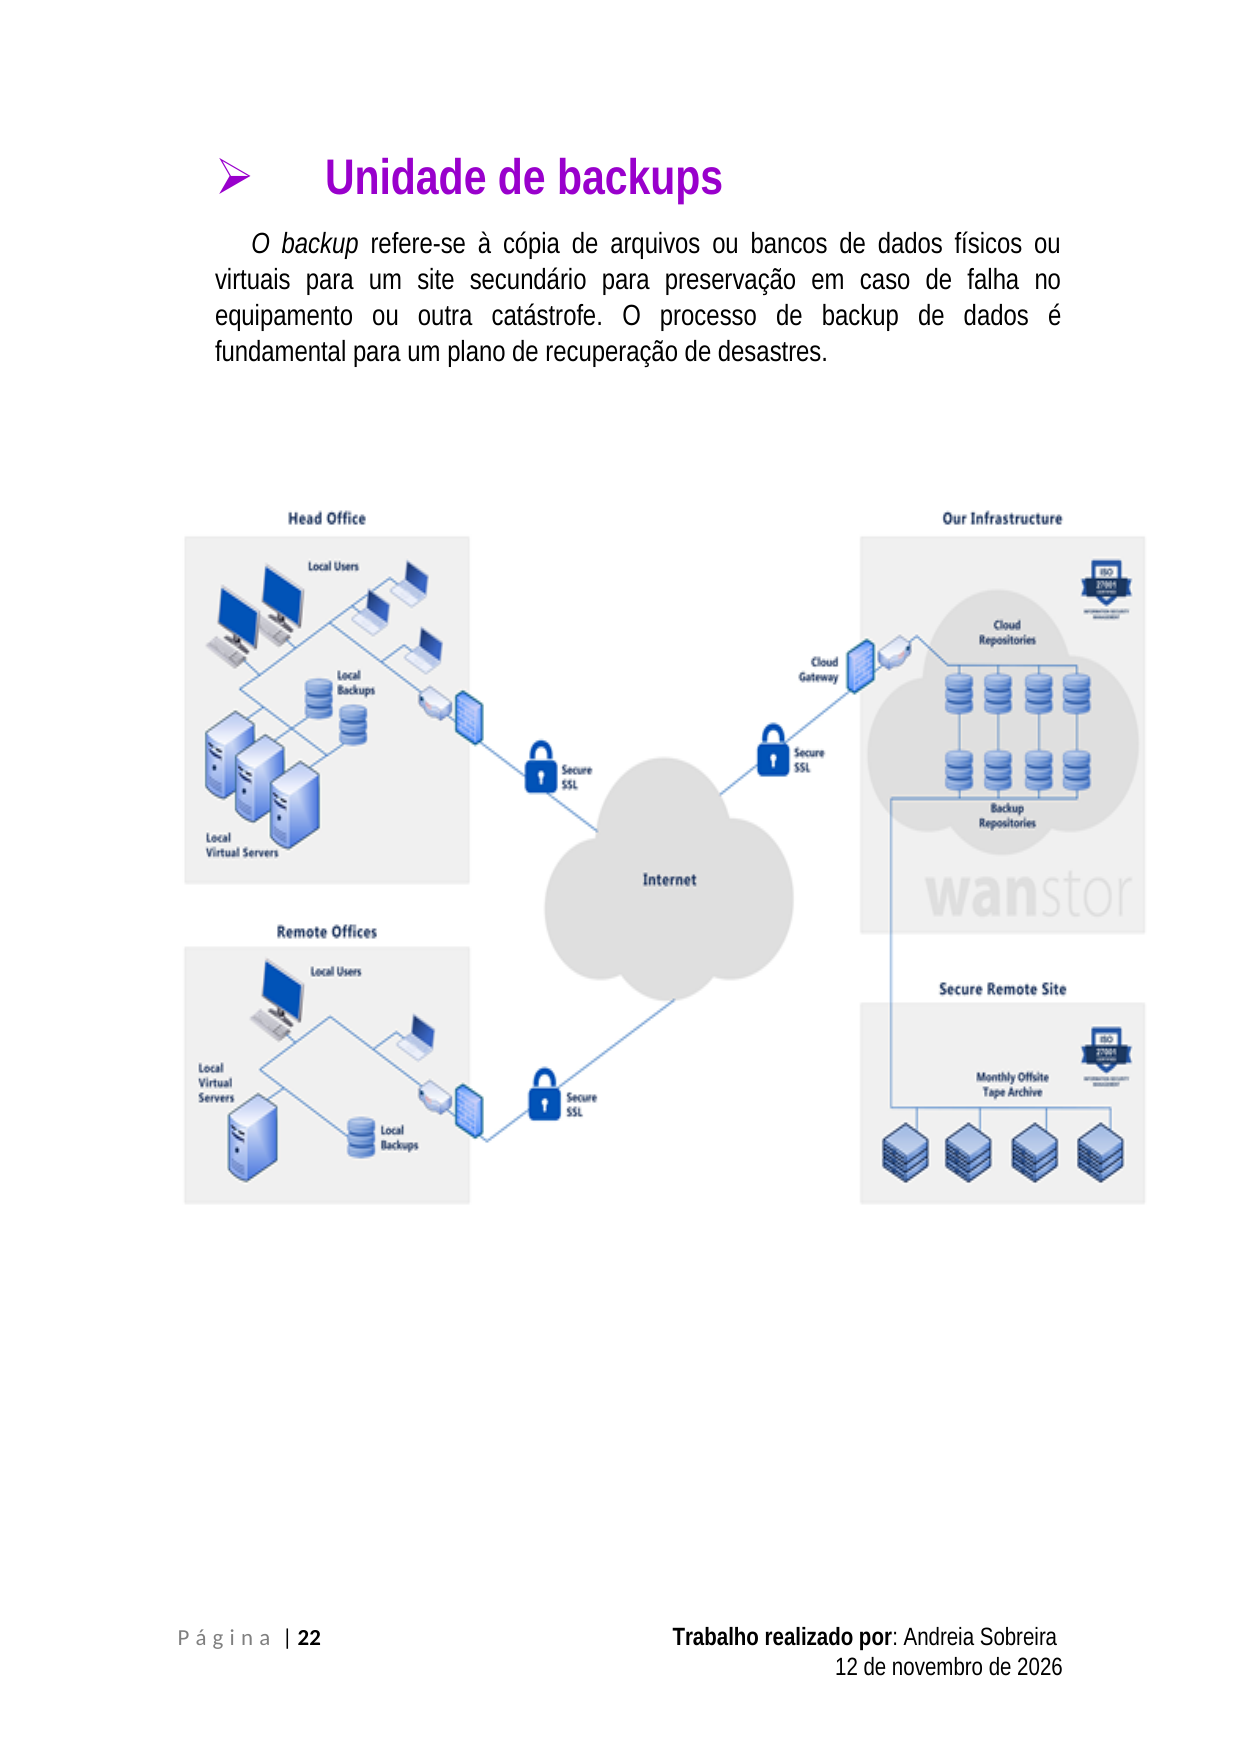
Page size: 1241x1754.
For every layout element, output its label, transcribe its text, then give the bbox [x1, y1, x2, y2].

picture [177, 495, 1153, 1215]
text O backup refere-se à cópia de arquivos ou bancos de dados físicos ou virtuais para um site secundário para preservação em caso de falha no equipamento ou outra catástrofe. O processo de backup de dados é fundamental para um plano de recuperação de desastres. [215, 226, 1063, 368]
text Unidade de backups [215, 148, 1063, 205]
